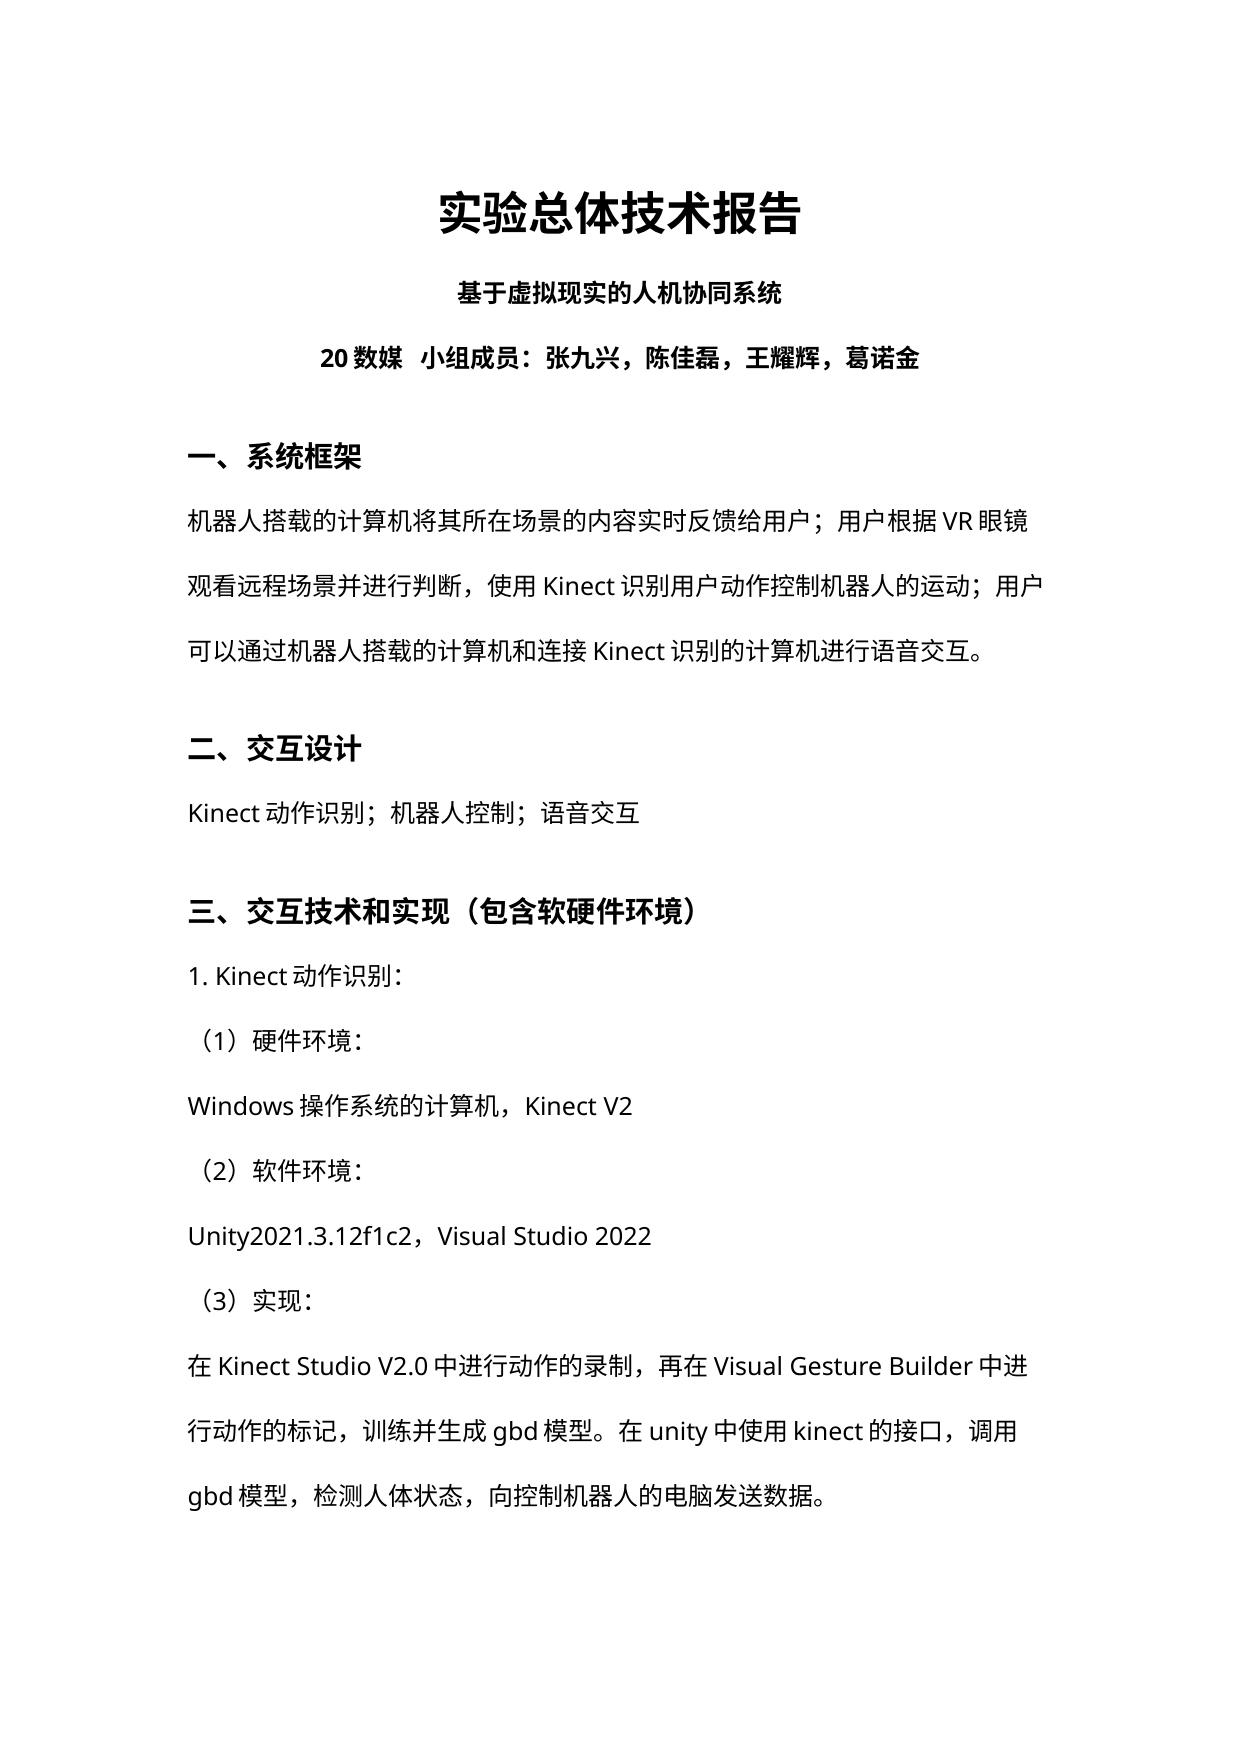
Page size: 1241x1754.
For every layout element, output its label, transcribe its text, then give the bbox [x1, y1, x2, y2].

text 实验总体技术报告 [187, 162, 1053, 259]
text 1. Kinect动作识别： [187, 942, 1053, 1007]
text 基于虚拟现实的人机协同系统 [187, 259, 1053, 324]
text 机器人搭载的计算机将其所在场景的内容实时反馈给用户；用户根据VR眼镜观看远程场景并进行判断，使用Kinect识别用户动作控制机器人的运动；用户可以通过机器人搭载的计算机和连接Kinect识别的计算机进行语音交互。 [187, 487, 1053, 682]
text 二、交互设计 [187, 714, 1053, 779]
text Kinect动作识别；机器人控制；语音交互 [187, 779, 1053, 844]
text 在Kinect Studio V2.0中进行动作的录制，再在Visual Gesture Builder中进行动作的标记，训练并生成gbd模型。在unity中使用kinect的接口，调用gbd模型，检测人体状态，向控制机器人的电脑发送数据。 [187, 1332, 1053, 1527]
text （3）实现： [187, 1267, 1053, 1332]
text 一、系统框架 [187, 422, 1053, 487]
text 三、交互技术和实现（包含软硬件环境） [187, 877, 1053, 942]
text Unity2021.3.12f1c2，Visual Studio 2022 [187, 1202, 1053, 1267]
text Windows操作系统的计算机，Kinect V2 [187, 1072, 1053, 1137]
text 20数媒 小组成员：张九兴，陈佳磊，王耀辉，葛诺金 [187, 324, 1053, 389]
text （1）硬件环境： [187, 1007, 1053, 1072]
text （2）软件环境： [187, 1137, 1053, 1202]
